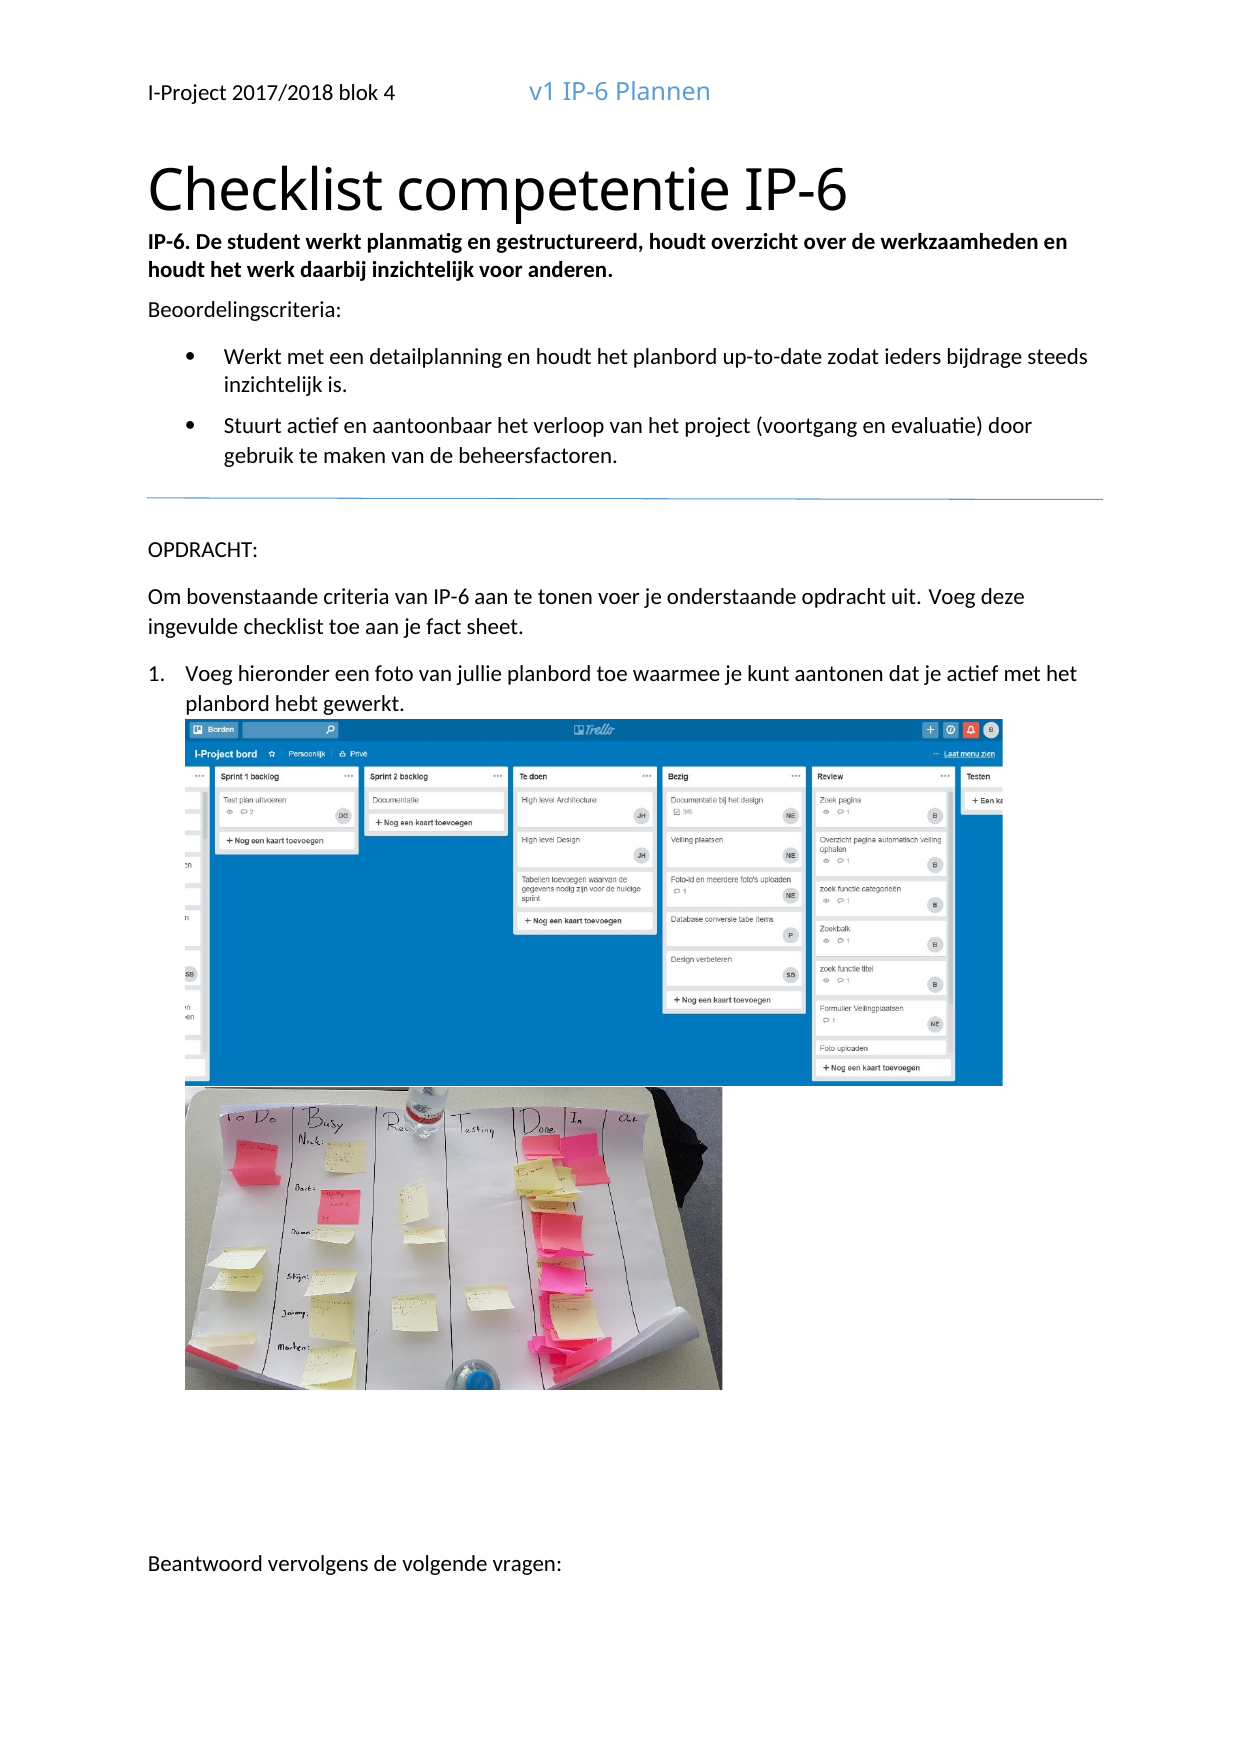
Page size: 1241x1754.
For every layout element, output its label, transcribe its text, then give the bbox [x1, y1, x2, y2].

list Stuurt actief en aantoonbaar het verloop van het project (voortgang en evaluatie) door gebruik te maken van de beheersfactoren. [186, 411, 1093, 469]
text OPDRACHT: [148, 535, 1093, 563]
text IP-6. De student werkt planmatig en gestructureerd, houdt overzicht over de werkzaamheden en houdt het werk daarbij inzichtelijk voor anderen. [148, 227, 1093, 283]
list Werkt met een detailplanning en houdt het planbord up-to-date zodat ieders bijdrage steeds inzichtelijk is. [186, 342, 1093, 398]
picture [185, 719, 1003, 1086]
text Beantwoord vervolgens de volgende vragen: [148, 1549, 1093, 1577]
text Beoordelingscriteria: [148, 296, 1093, 324]
picture [185, 1087, 723, 1390]
title Checklist competentie IP-6 [148, 148, 1093, 227]
text Om bovenstaande criteria van IP-6 aan te tonen voer je onderstaande opdracht uit. Voeg deze ingevulde checklist toe aan je fact sheet. [148, 582, 1093, 640]
